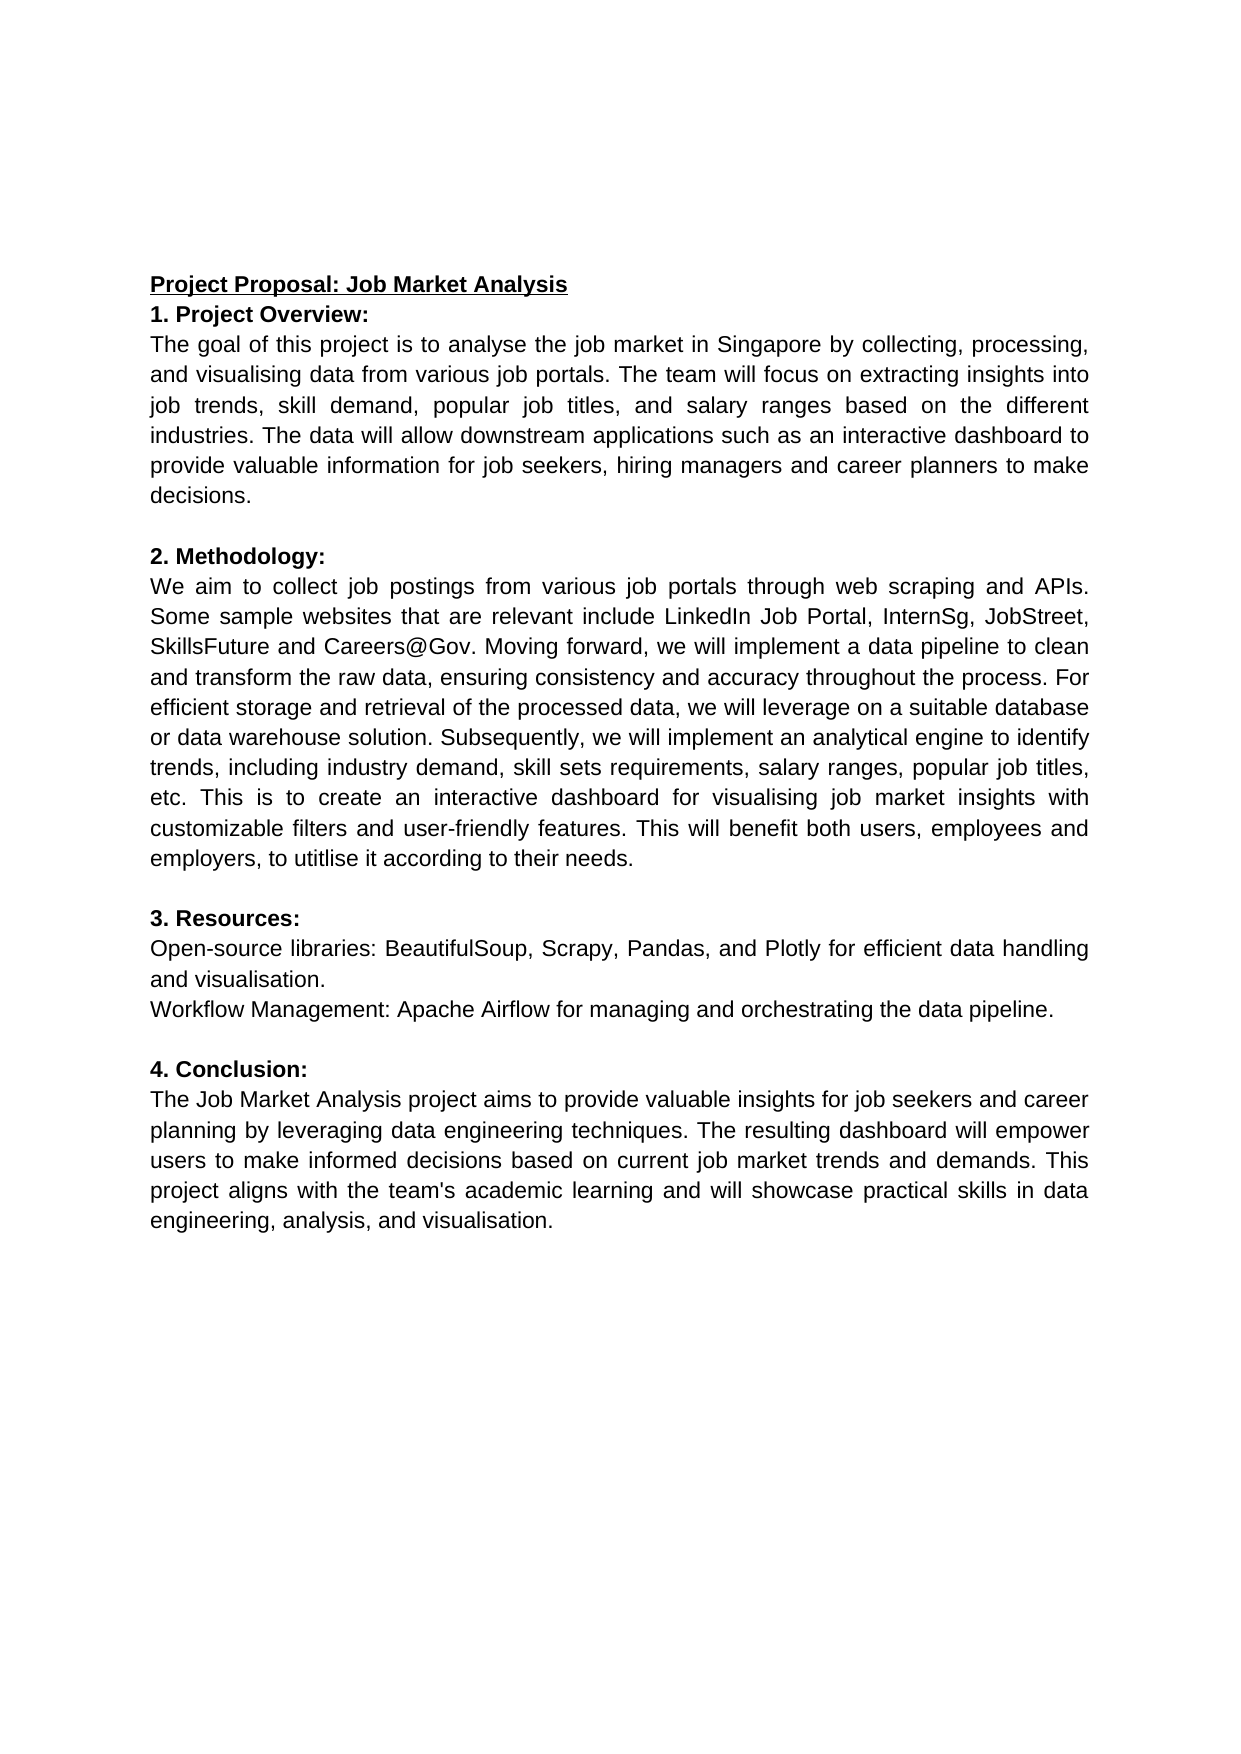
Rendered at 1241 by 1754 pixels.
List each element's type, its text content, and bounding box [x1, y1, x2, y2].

text 2. Methodology: [150, 543, 1090, 569]
text Project Proposal: Job Market Analysis [150, 271, 1090, 297]
text 3. Resources: [150, 905, 1090, 932]
text The goal of this project is to analyse the job market in Singapore by collecting, processing, and visualising data from various job portals. The team will focus on extracting insights into job trends, skill demand, popular job titles, and salary ranges based on the different industries. The data will allow downstream applications such as an interactive dashboard to provide valuable information for job seekers, hiring managers and career planners to make decisions. [150, 331, 1090, 509]
text The Job Market Analysis project aims to provide valuable insights for job seekers and career planning by leveraging data engineering techniques. The resulting dashboard will empower users to make informed decisions based on current job market trends and demands. This project aligns with the team's academic learning and will showcase practical skills in data engineering, analysis, and visualisation. [150, 1086, 1090, 1234]
text 4. Conclusion: [150, 1056, 1090, 1083]
text Open-source libraries: BeautifulSoup, Scrapy, Pandas, and Plotly for efficient data handling and visualisation. [150, 935, 1090, 992]
text 1. Project Overview: [150, 301, 1090, 327]
text We aim to collect job postings from various job portals through web scraping and APIs. Some sample websites that are relevant include LinkedIn Job Portal, InternSg, JobStreet, SkillsFuture and Careers@Gov. Moving forward, we will implement a data pipeline to clean and transform the raw data, ensuring consistency and accuracy throughout the process. For efficient storage and retrieval of the processed data, we will leverage on a suitable database or data warehouse solution. Subsequently, we will implement an analytical engine to identify trends, including industry demand, skill sets requirements, salary ranges, popular job titles, etc. This is to create an interactive dashboard for visualising job market insights with customizable filters and user-friendly features. This will benefit both users, employees and employers, to utitlise it according to their needs. [150, 573, 1090, 871]
text Workflow Management: Apache Airflow for managing and orchestrating the data pipeline. [150, 996, 1090, 1022]
